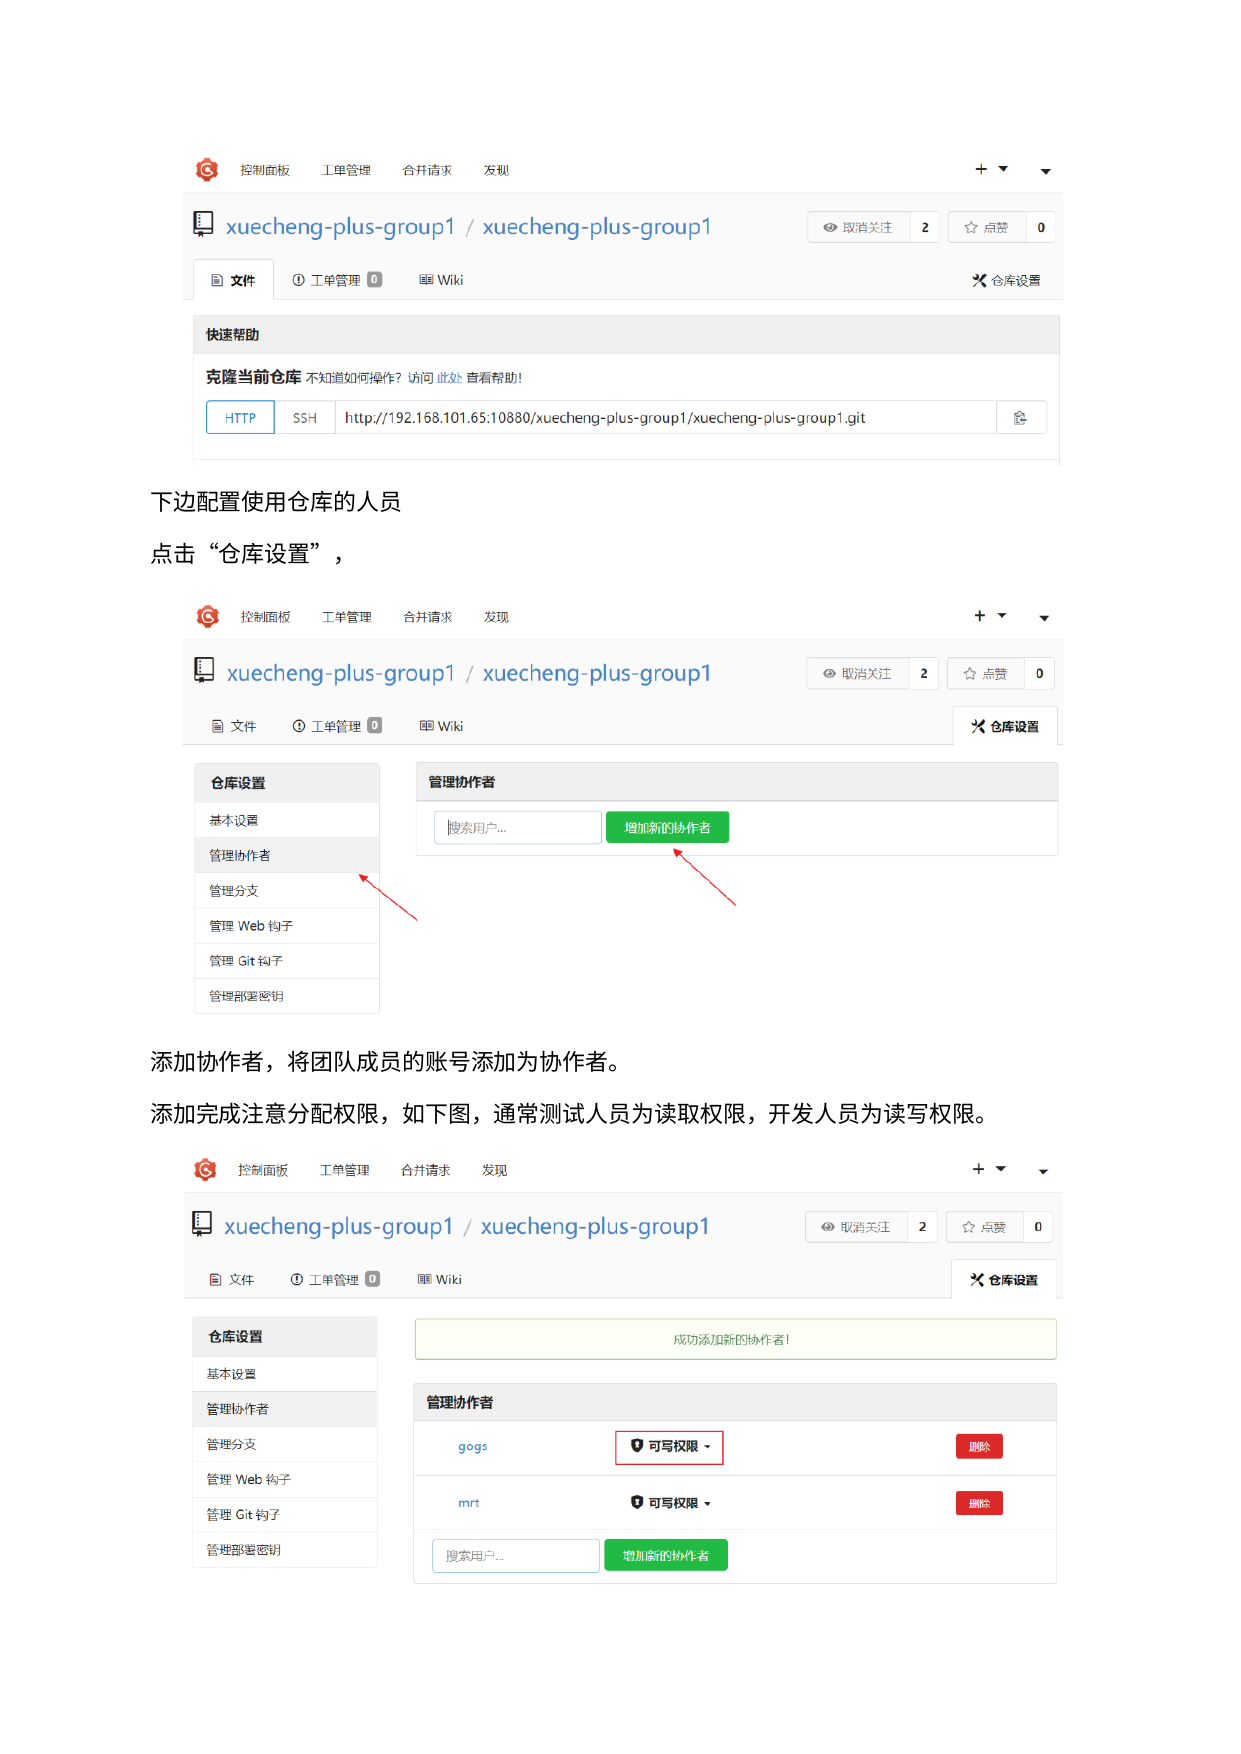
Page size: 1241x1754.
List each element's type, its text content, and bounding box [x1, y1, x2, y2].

text 添加完成注意分配权限，如下图，通常测试人员为读取权限，开发人员为读写权限。 [150, 1096, 1090, 1129]
text 点击“仓库设置”， [150, 536, 1090, 569]
text 下边配置使用仓库的人员 [150, 484, 1090, 517]
picture [177, 150, 1064, 466]
picture [177, 588, 1064, 1026]
text 添加协作者，将团队成员的账号添加为协作者。 [150, 1044, 1090, 1077]
picture [177, 1148, 1064, 1589]
